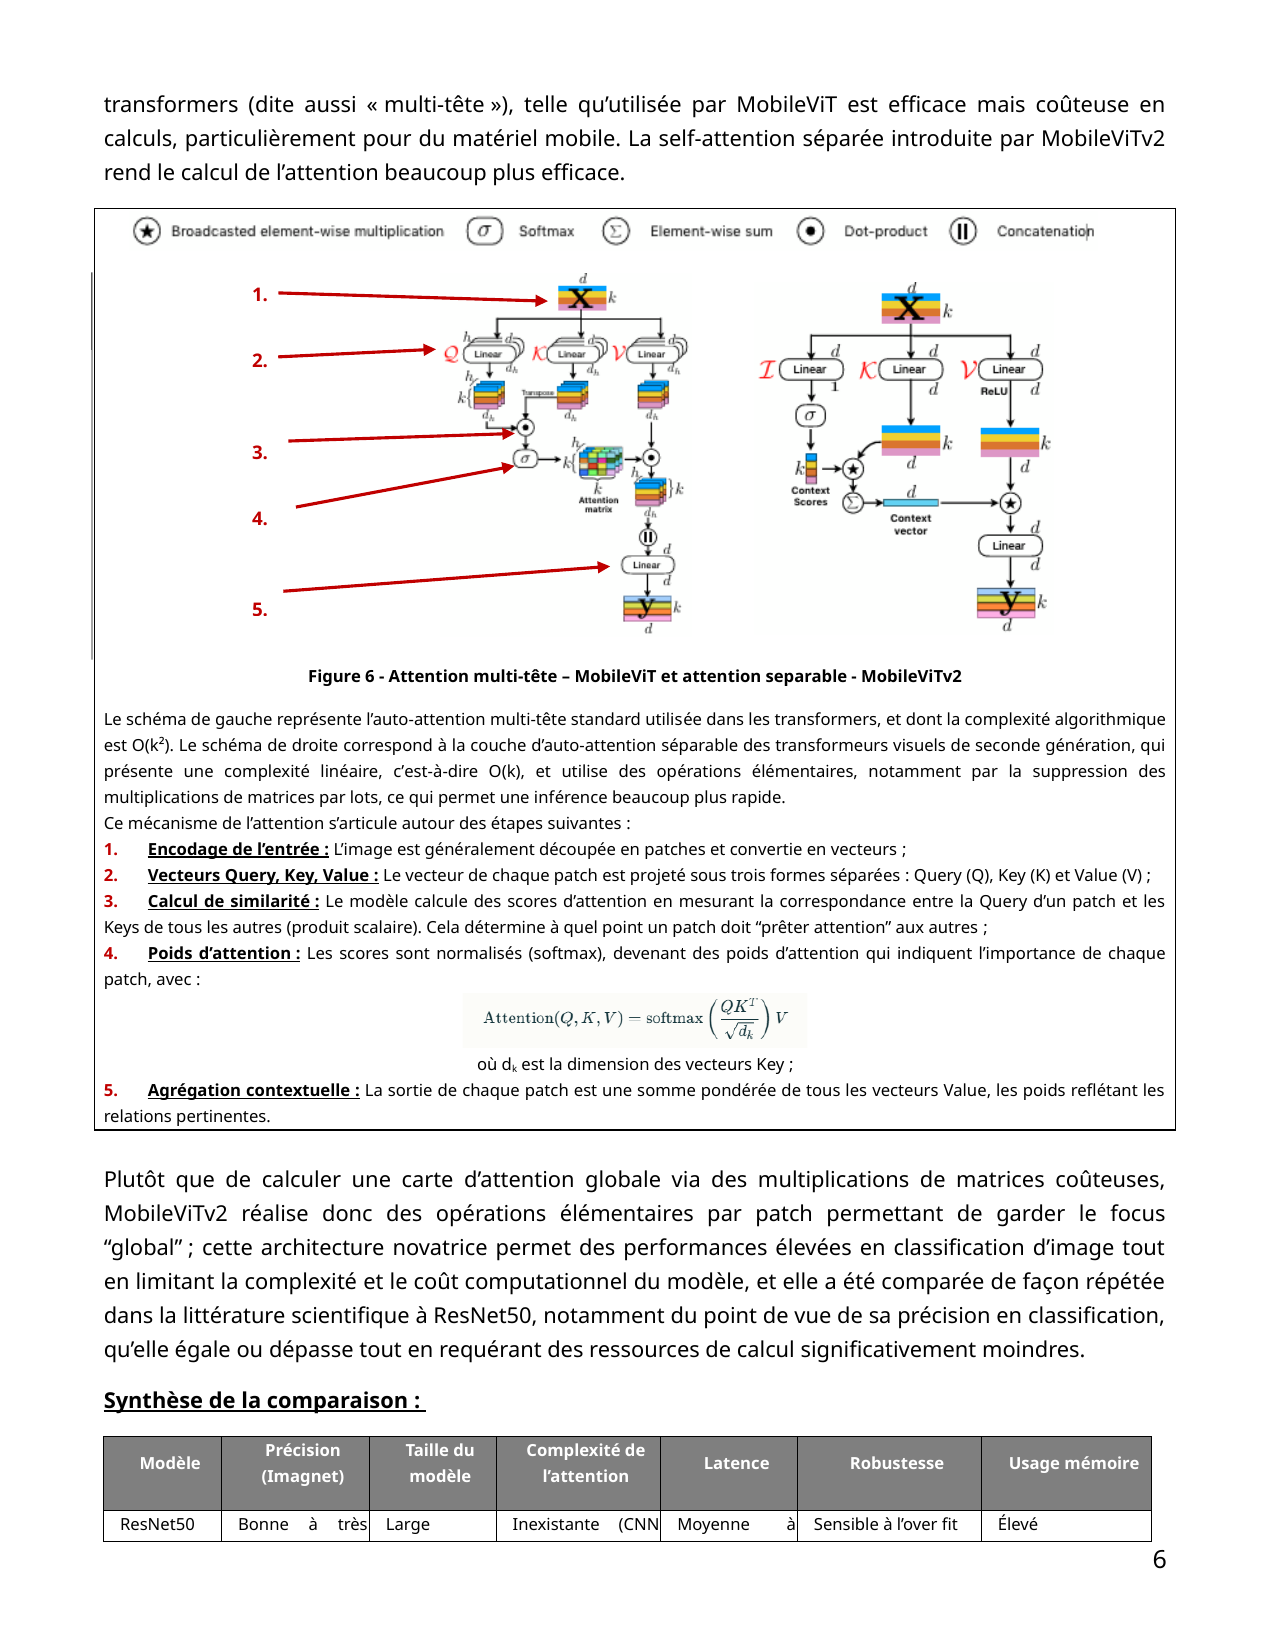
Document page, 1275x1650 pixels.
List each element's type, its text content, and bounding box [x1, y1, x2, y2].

text Ce mécanisme de l’attention s’articule autour des étapes suivantes : [95, 808, 1175, 834]
picture [103, 211, 1126, 252]
table_header Latence [661, 1437, 797, 1510]
table_cell Moyenne à haute [661, 1511, 797, 1541]
table_header Taille du modèle [370, 1437, 496, 1510]
list Poids d’attention : Les scores sont normalisés (softmax), devenant des poids d’attention qui indiquent l’importance de chaque patch, avec : [95, 938, 1175, 990]
list Calcul de similarité : Le modèle calcule des scores d’attention en mesurant la correspondance entre la Query d’un patch et les Keys de tous les autres (produit scalaire). Cela détermine à quel point un patch doit “prêter attention” aux autres ; [95, 886, 1175, 938]
table_header Robustesse [798, 1437, 981, 1510]
text où dk est la dimension des vecteurs Key ; [95, 1049, 1175, 1075]
text Synthèse de la comparaison : [103, 1385, 1167, 1415]
table_cell Sensible à l’over fit [798, 1511, 981, 1541]
text Le schéma de gauche représente l’auto-attention multi-tête standard utilisée dans les transformers, et dont la complexité algorithmique est O(k²). Le schéma de droite correspond à la couche d’auto-attention séparable des transformeurs visuels de seconde génération, qui présente une complexité linéaire, c’est-à-dire O(k), et utilise des opérations élémentaires, notamment par la suppression des multiplications de matrices par lots, ce qui permet une inférence beaucoup plus rapide. [95, 704, 1175, 808]
table_cell Inexistante (CNN pur) [497, 1511, 660, 1541]
list Agrégation contextuelle : La sortie de chaque patch est une somme pondérée de tous les vecteurs Value, les poids reflétant les relations pertinentes. [95, 1076, 1175, 1129]
table_cell Élevé [982, 1511, 1151, 1541]
table_header Usage mémoire [982, 1437, 1151, 1510]
table_header Modèle [104, 1437, 221, 1510]
table_header Complexité de l’attention [497, 1437, 660, 1510]
list Vecteurs Query, Key, Value : Le vecteur de chaque patch est projeté sous trois formes séparées : Query (Q), Key (K) et Value (V) ; [95, 860, 1175, 886]
picture [436, 273, 1065, 640]
list Encodage de l’entrée : L’image est généralement découpée en patches et convertie en vecteurs ; [95, 834, 1175, 860]
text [103, 89, 1167, 187]
text Figure 6 - Attention multi-tête – MobileViT et attention separable - MobileViTv2 [95, 661, 1175, 687]
picture [462, 993, 808, 1048]
table_cell Bonne à très bonne [222, 1511, 369, 1541]
table_cell Large [370, 1511, 496, 1541]
text Plutôt que de calculer une carte d’attention globale via des multiplications de matrices coûteuses, MobileViTv2 réalise donc des opérations élémentaires par patch permettant de garder le focus “global” ; cette architecture novatrice permet des performances élevées en classification d’image tout en limitant la complexité et le coût computationnel du modèle, et elle a été comparée de façon répétée dans la littérature scientifique à ResNet50, notamment du point de vue de sa précision en classification, qu’elle égale ou dépasse tout en requérant des ressources de calcul significativement moindres. [103, 1164, 1167, 1364]
table_header Précision (Imagnet) [222, 1437, 369, 1510]
table_cell ResNet50 [104, 1511, 221, 1541]
